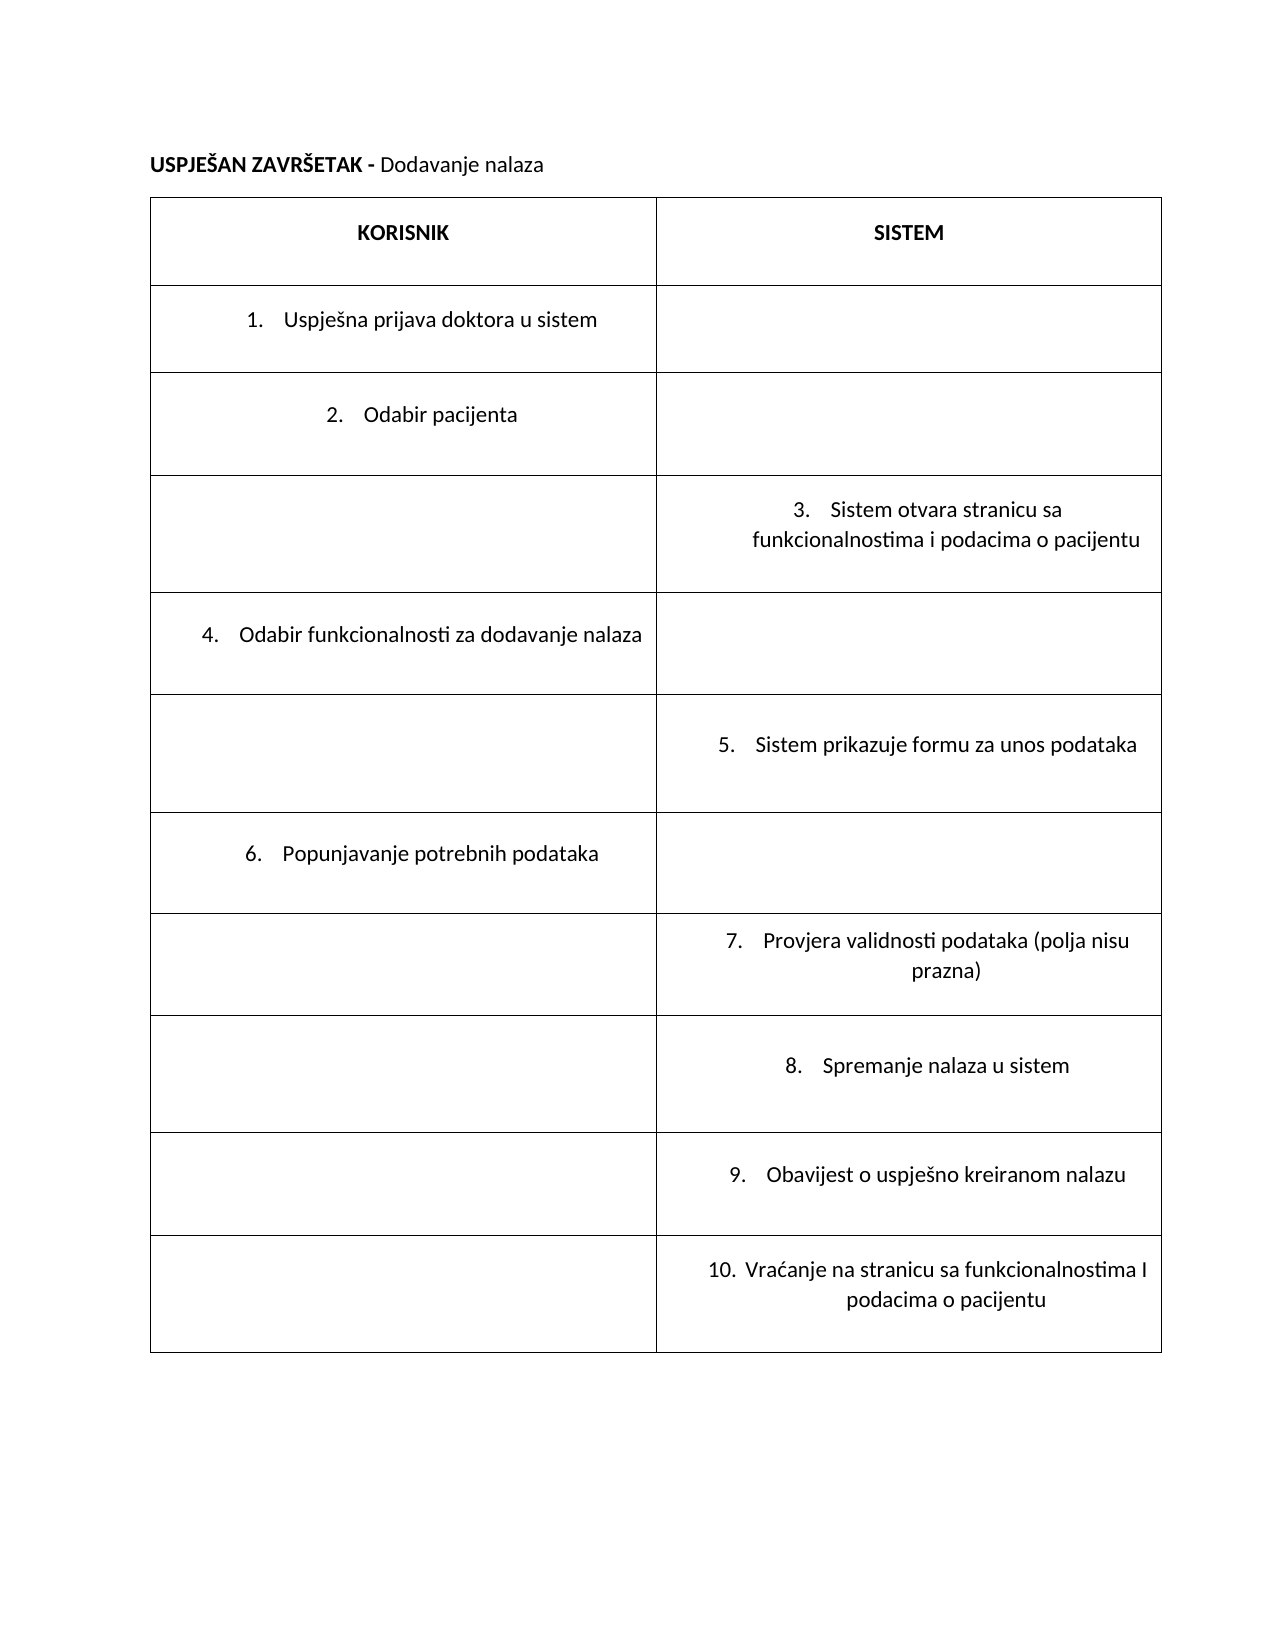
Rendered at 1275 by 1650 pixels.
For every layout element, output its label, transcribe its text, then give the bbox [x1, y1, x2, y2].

table_cell [151, 695, 656, 812]
table_cell Provjera validnosti podataka (polja nisu prazna) [657, 914, 1161, 1015]
table_header KORISNIK [151, 198, 656, 284]
text USPJEŠAN ZAVRŠETAK - Dodavanje nalaza [150, 150, 1125, 178]
table_cell Vraćanje na stranicu sa funkcionalnostima I podacima o pacijentu [657, 1236, 1161, 1352]
table_cell Sistem otvara stranicu sa funkcionalnostima i podacima o pacijentu [657, 476, 1161, 592]
table_cell [151, 1133, 656, 1234]
table_cell [151, 476, 656, 592]
table_cell Odabir pacijenta [151, 373, 656, 475]
table_cell Popunjavanje potrebnih podataka [151, 813, 656, 913]
table_header SISTEM [657, 198, 1161, 284]
table_cell Odabir funkcionalnosti za dodavanje nalaza [151, 593, 656, 694]
table_cell [151, 914, 656, 1015]
table_cell [657, 373, 1161, 475]
table_cell Uspješna prijava doktora u sistem [151, 286, 656, 372]
table_cell [657, 286, 1161, 372]
table_cell [657, 593, 1161, 694]
table_cell [151, 1236, 656, 1352]
table_cell Spremanje nalaza u sistem [657, 1016, 1161, 1132]
table_cell [657, 813, 1161, 913]
table_cell [151, 1016, 656, 1132]
table_cell Sistem prikazuje formu za unos podataka [657, 695, 1161, 812]
table_cell Obavijest o uspješno kreiranom nalazu [657, 1133, 1161, 1234]
